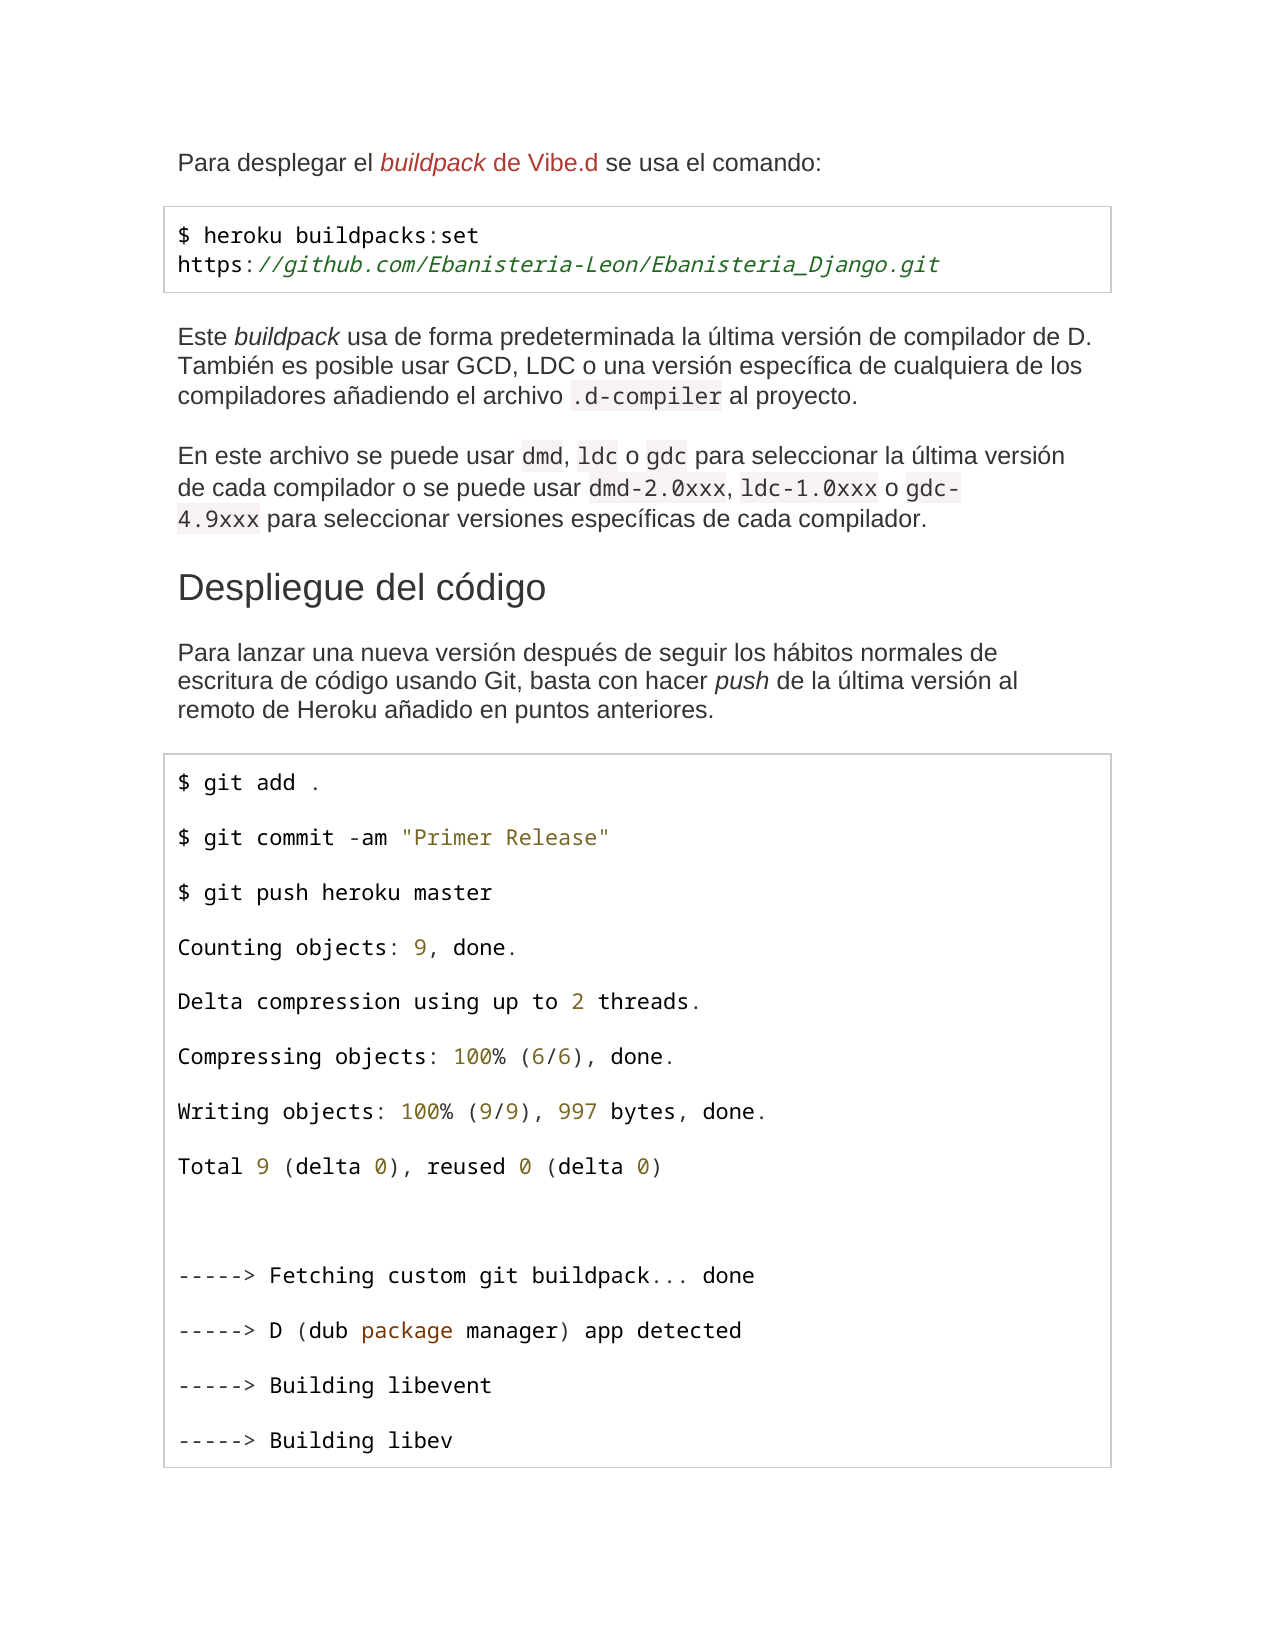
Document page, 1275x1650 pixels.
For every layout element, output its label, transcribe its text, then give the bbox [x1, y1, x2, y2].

text $ git push heroku master [165, 863, 1110, 906]
text Delta compression using up to 2 threads. [165, 972, 1110, 1016]
text -----> Building libevent [165, 1356, 1110, 1399]
text -----> Building libev [165, 1411, 1110, 1467]
text Total 9 (delta 0), reused 0 (delta 0) [165, 1137, 1110, 1180]
text Este buildpack usa de forma predeterminada la última versión de compilador de D. También es posible usar GCD, LDC o una versión específica de cualquiera de los compiladores añadiendo el archivo .d-compiler al proyecto. [177, 322, 1098, 411]
text Writing objects: 100% (9/9), 997 bytes, done. [165, 1082, 1110, 1126]
text -----> Fetching custom git buildpack... done [165, 1246, 1110, 1290]
text $ git add . [165, 755, 1110, 797]
text -----> D (dub package manager) app detected [165, 1301, 1110, 1345]
text Para lanzar una nueva versión después de seguir los hábitos normales de escritura de código usando Git, basta con hacer push de la última versión al remoto de Heroku añadido en puntos anteriores. [177, 638, 1098, 724]
text Counting objects: 9, done. [165, 917, 1110, 961]
text Para desplegar el buildpack de Vibe.d se usa el comando: [177, 148, 1098, 176]
text En este archivo se puede usar dmd, ldc o gdc para seleccionar la última versión de cada compilador o se puede usar dmd-2.0xxx, ldc-1.0xxx o gdc-4.9xxx para seleccionar versiones específicas de cada compilador. [177, 440, 1098, 534]
text $ heroku buildpacks:set https://github.com/Ebanisteria-Leon/Ebanisteria_Django.git [165, 207, 1110, 292]
text Despliegue del código [177, 565, 1098, 608]
text Compressing objects: 100% (6/6), done. [165, 1027, 1110, 1071]
text $ git commit -am "Primer Release" [165, 808, 1110, 852]
